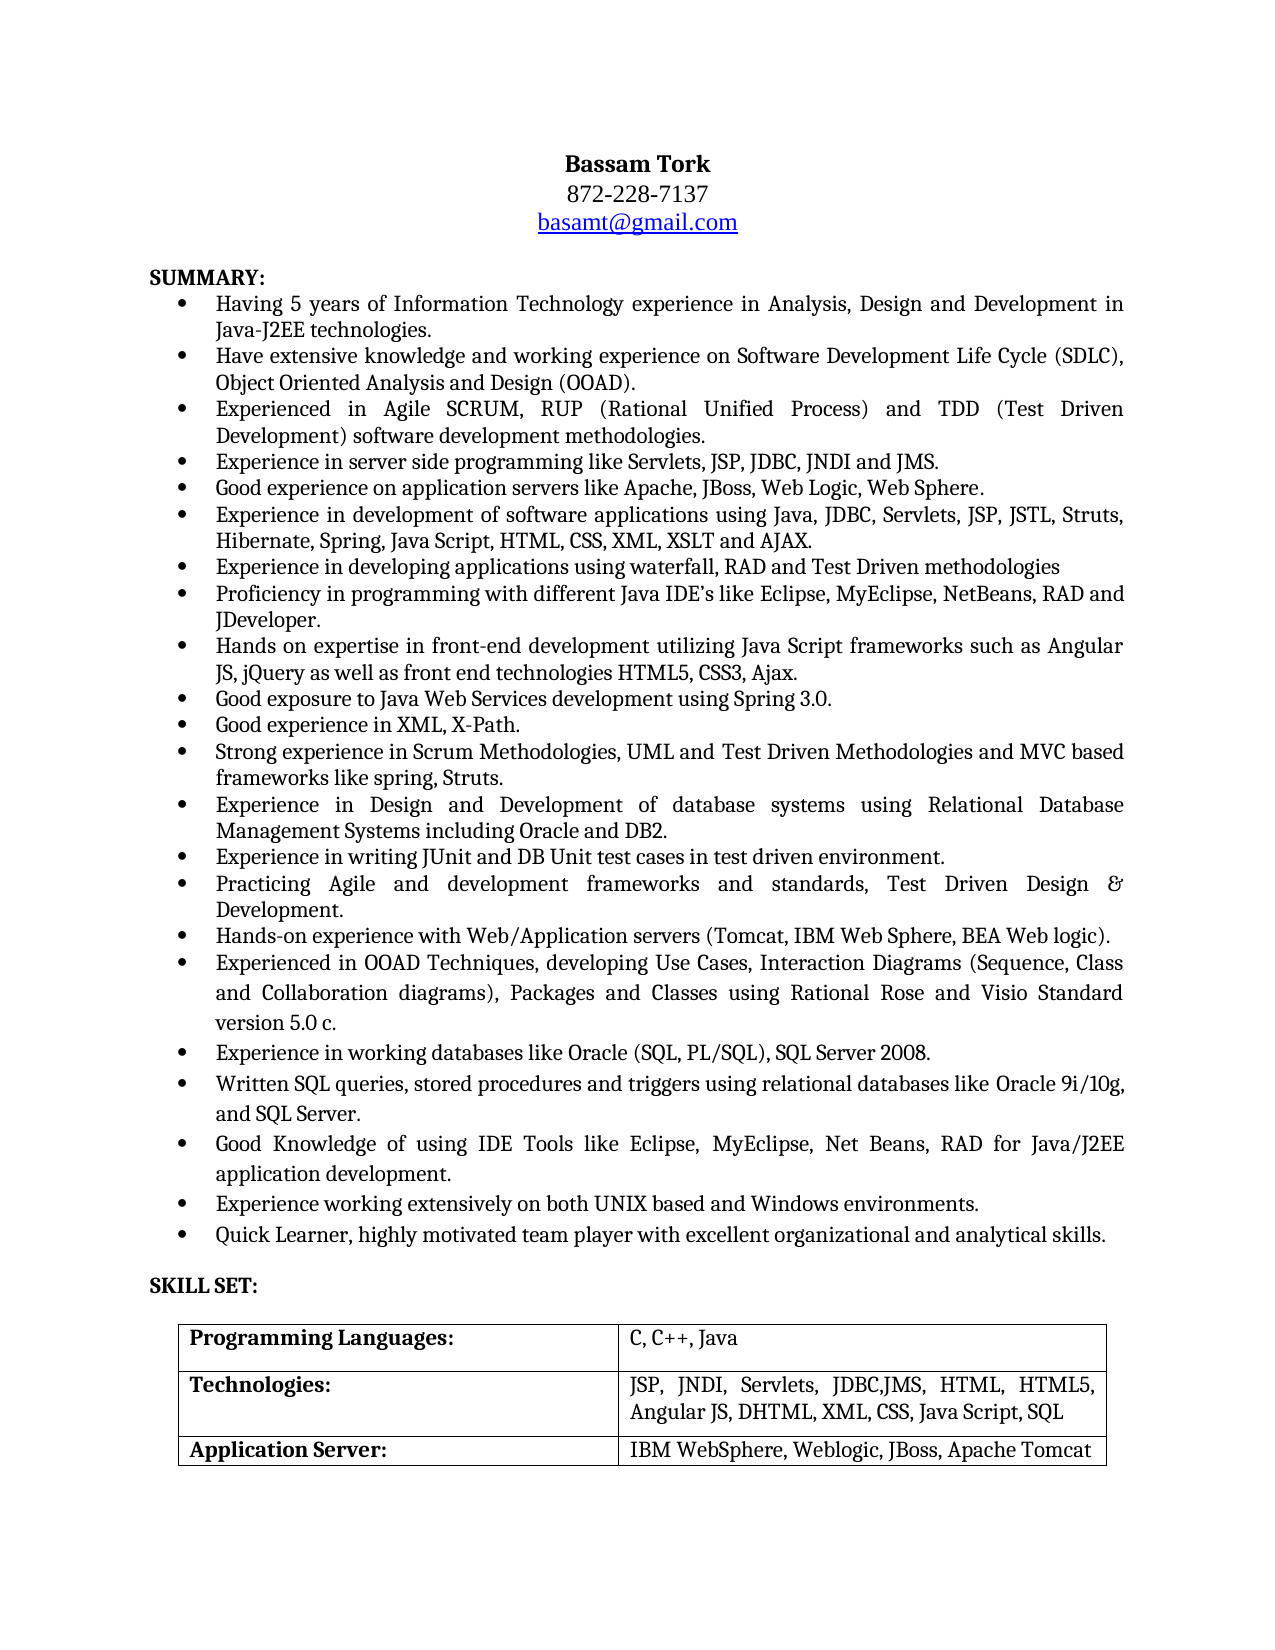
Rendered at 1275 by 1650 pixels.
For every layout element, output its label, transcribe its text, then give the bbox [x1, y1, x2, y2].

list Good Knowledge of using IDE Tools like Eclipse, MyEclipse, Net Beans, RAD for Java/J2EE application development. [178, 1131, 1125, 1187]
list Good exposure to Java Web Services development using Spring 3.0. [178, 686, 1125, 712]
text SKILL SET: [150, 1272, 1066, 1299]
text SUMMARY: [150, 264, 1125, 291]
list Hands-on experience with Web/Application servers (Tomcat, IBM Web Sphere, BEA Web logic). [178, 923, 1125, 949]
table_cell Technologies: [179, 1372, 618, 1436]
list Have extensive knowledge and working experience on Software Development Life Cycle (SDLC), Object Oriented Analysis and Design (OOAD). [178, 343, 1125, 396]
text 872-228-7137 [150, 179, 1125, 207]
list Proficiency in programming with different Java IDE’s like Eclipse, MyEclipse, NetBeans, RAD and JDeveloper. [178, 581, 1125, 633]
table_cell IBM WebSphere, Weblogic, JBoss, Apache Tomcat [619, 1437, 1106, 1465]
table_header Programming Languages: [179, 1325, 618, 1371]
list Strong experience in Scrum Methodologies, UML and Test Driven Methodologies and MVC based frameworks like spring, Struts. [178, 739, 1125, 791]
table_cell Application Server: [179, 1437, 618, 1465]
list Having 5 years of Information Technology experience in Analysis, Design and Development in Java-J2EE technologies. [178, 291, 1125, 343]
list Quick Learner, highly motivated team player with excellent organizational and analytical skills. [178, 1221, 1125, 1248]
table_header C, C++, Java [619, 1325, 1106, 1371]
list Experience in Design and Development of database systems using Relational Database Management Systems including Oracle and DB2. [178, 791, 1125, 844]
list Experienced in OOAD Techniques, developing Use Cases, Interaction Diagrams (Sequence, Class and Collaboration diagrams), Packages and Classes using Rational Rose and Visio Standard version 5.0 c. [178, 949, 1125, 1036]
list Experience in working databases like Oracle (SQL, PL/SQL), SQL Server 2008. [178, 1040, 1125, 1066]
list Hands on expertise in front-end development utilizing Java Script frameworks such as Angular JS, jQuery as well as front end technologies HTML5, CSS3, Ajax. [178, 633, 1125, 686]
list Experience in writing JUnit and DB Unit test cases in test driven environment. [178, 844, 1125, 870]
list Experience working extensively on both UNIX based and Windows environments. [178, 1191, 1125, 1217]
list Experience in development of software applications using Java, JDBC, Servlets, JSP, JSTL, Struts, Hibernate, Spring, Java Script, HTML, CSS, XML, XSLT and AJAX. [178, 501, 1125, 554]
table_cell JSP, JNDI, Servlets, JDBC,JMS, HTML, HTML5, Angular JS, DHTML, XML, CSS, Java Script, SQL [619, 1372, 1106, 1436]
list Written SQL queries, stored procedures and triggers using relational databases like Oracle 9i/10g, and SQL Server. [178, 1070, 1125, 1127]
text basamt@gmail.com [150, 207, 1125, 236]
list Practicing Agile and development frameworks and standards, Test Driven Design & Development. [178, 870, 1125, 923]
list Experience in server side programming like Servlets, JSP, JDBC, JNDI and JMS. [178, 449, 1125, 475]
list Experienced in Agile SCRUM, RUP (Rational Unified Process) and TDD (Test Driven Development) software development methodologies. [178, 396, 1125, 449]
text Bassam Tork [150, 150, 1125, 179]
list Good experience on application servers like Apache, JBoss, Web Logic, Web Sphere. [178, 475, 1125, 501]
list Experience in developing applications using waterfall, RAD and Test Driven methodologies [178, 554, 1125, 581]
list Good experience in XML, X-Path. [178, 712, 1125, 739]
